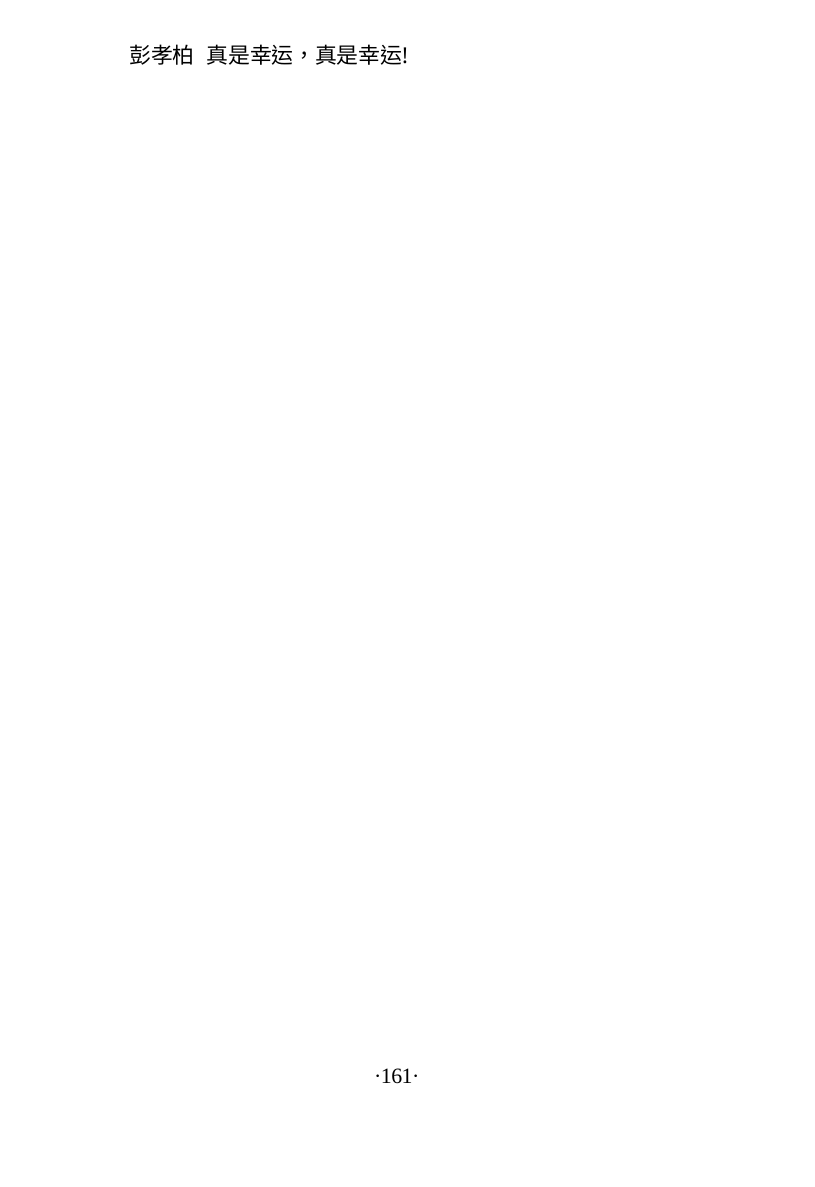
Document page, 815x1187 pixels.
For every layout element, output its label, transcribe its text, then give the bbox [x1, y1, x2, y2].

text 彭孝柏 真是幸运，真是幸运! [129, 42, 695, 69]
